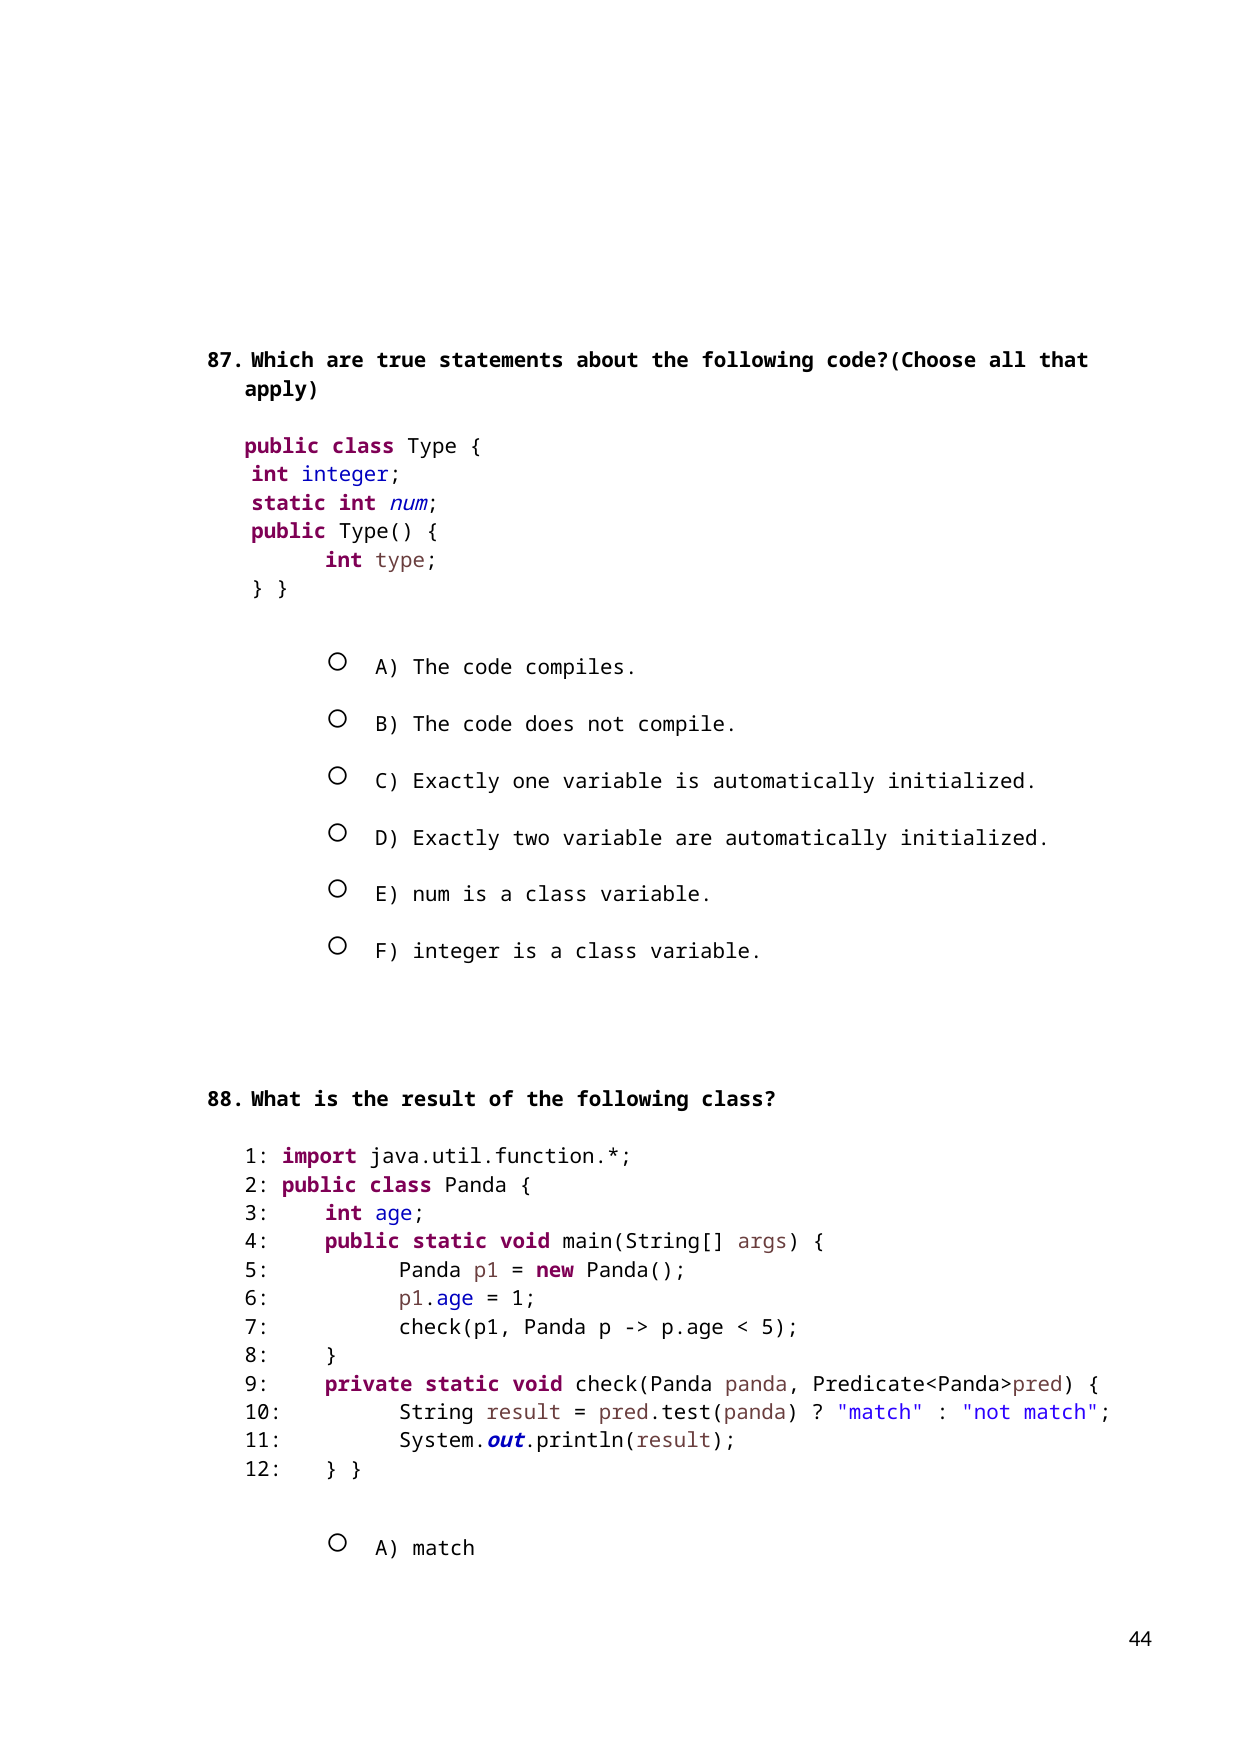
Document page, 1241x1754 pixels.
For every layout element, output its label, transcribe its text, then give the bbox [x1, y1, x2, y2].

text ○ A) The code compiles. [325, 630, 1152, 687]
text ○ D) Exactly two variable are automatically initialized. [325, 800, 1152, 857]
text 3: int age; [244, 1198, 1152, 1227]
text } } [244, 573, 1152, 602]
text 2: public class Panda { [244, 1170, 1152, 1198]
text ○ B) The code does not compile. [325, 687, 1152, 743]
text int integer; [244, 459, 1152, 488]
list Which are true statements about the following code?(Choose all that apply) [207, 346, 1152, 402]
text 9: private static void check(Panda panda, Predicate<Panda>pred) { [244, 1369, 1152, 1397]
text 5: Panda p1 = new Panda(); [244, 1255, 1152, 1283]
list What is the result of the following class? [207, 1084, 1152, 1113]
text 4: public static void main(String[] args) { [244, 1227, 1152, 1255]
text 10: String result = pred.test(panda) ? "match" : "not match"; [244, 1397, 1152, 1426]
text ○ C) Exactly one variable is automatically initialized. [325, 743, 1152, 800]
text 6: p1.age = 1; [244, 1283, 1152, 1312]
text 12: } } [244, 1454, 1152, 1482]
text int type; [244, 545, 1152, 573]
text 8: } [244, 1340, 1152, 1369]
text 11: System.out.println(result); [244, 1426, 1152, 1454]
text static int num; [244, 488, 1152, 516]
text ○ A) match [325, 1511, 1152, 1568]
text ○ E) num is a class variable. [325, 857, 1152, 914]
text 1: import java.util.function.*; [244, 1141, 1152, 1170]
text public Type() { [244, 516, 1152, 545]
text public class Type { [244, 431, 1152, 459]
text ○ F) integer is a class variable. [325, 914, 1152, 971]
text 7: check(p1, Panda p -> p.age < 5); [244, 1312, 1152, 1340]
